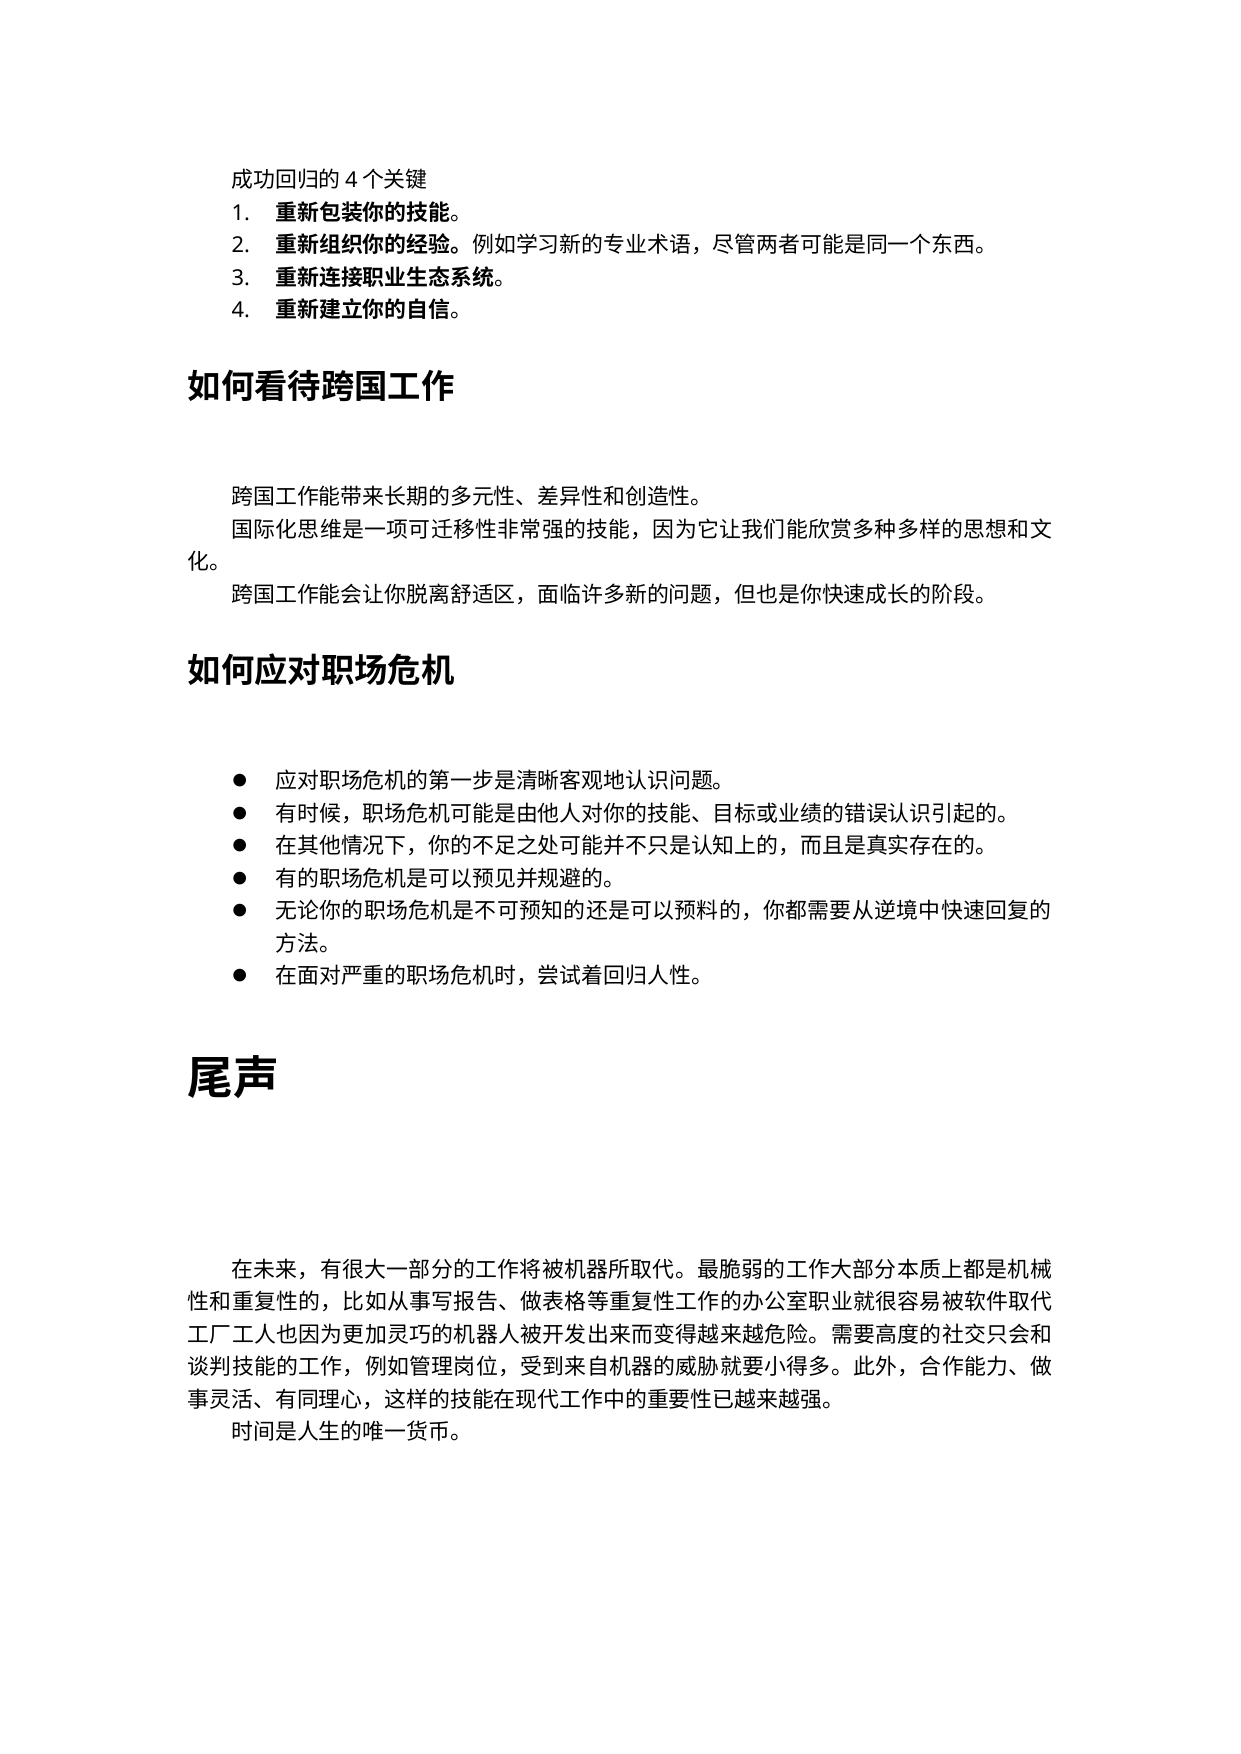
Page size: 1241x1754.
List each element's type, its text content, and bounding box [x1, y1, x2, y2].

subtitle 如何看待跨国工作 [187, 352, 1053, 417]
text 国际化思维是一项可迁移性非常强的技能，因为它让我们能欣赏多种多样的思想和文化。 [187, 511, 1053, 576]
subtitle 如何应对职场危机 [187, 636, 1053, 701]
list 应对职场危机的第一步是清晰客观地认识问题。 [231, 763, 1053, 796]
text 成功回归的4个关键 [231, 162, 1053, 194]
text 跨国工作能带来长期的多元性、差异性和创造性。 [187, 479, 1053, 511]
list 重新建立你的自信。 [231, 292, 1053, 324]
subtitle 尾声 [187, 1026, 1053, 1123]
list 重新组织你的经验。例如学习新的专业术语，尽管两者可能是同一个东西。 [231, 227, 1053, 259]
list 在面对严重的职场危机时，尝试着回归人性。 [231, 958, 1053, 991]
text 时间是人生的唯一货币。 [187, 1414, 1053, 1446]
list 有时候，职场危机可能是由他人对你的技能、目标或业绩的错误认识引起的。 [231, 796, 1053, 828]
list 重新包装你的技能。 [231, 194, 1053, 227]
text 在未来，有很大一部分的工作将被机器所取代。最脆弱的工作大部分本质上都是机械性和重复性的，比如从事写报告、做表格等重复性工作的办公室职业就很容易被软件取代，工厂工人也因为更加灵巧的机器人被开发出来而变得越来越危险。需要高度的社交只会和谈判技能的工作，例如管理岗位，受到来自机器的威胁就要小得多。此外，合作能力、做事灵活、有同理心，这样的技能在现代工作中的重要性已越来越强。 [187, 1251, 1053, 1414]
list 有的职场危机是可以预见并规避的。 [231, 861, 1053, 893]
text 跨国工作能会让你脱离舒适区，面临许多新的问题，但也是你快速成长的阶段。 [187, 576, 1053, 609]
list 重新连接职业生态系统。 [231, 259, 1053, 292]
list 在其他情况下，你的不足之处可能并不只是认知上的，而且是真实存在的。 [231, 828, 1053, 861]
list 无论你的职场危机是不可预知的还是可以预料的，你都需要从逆境中快速回复的方法。 [231, 893, 1053, 958]
